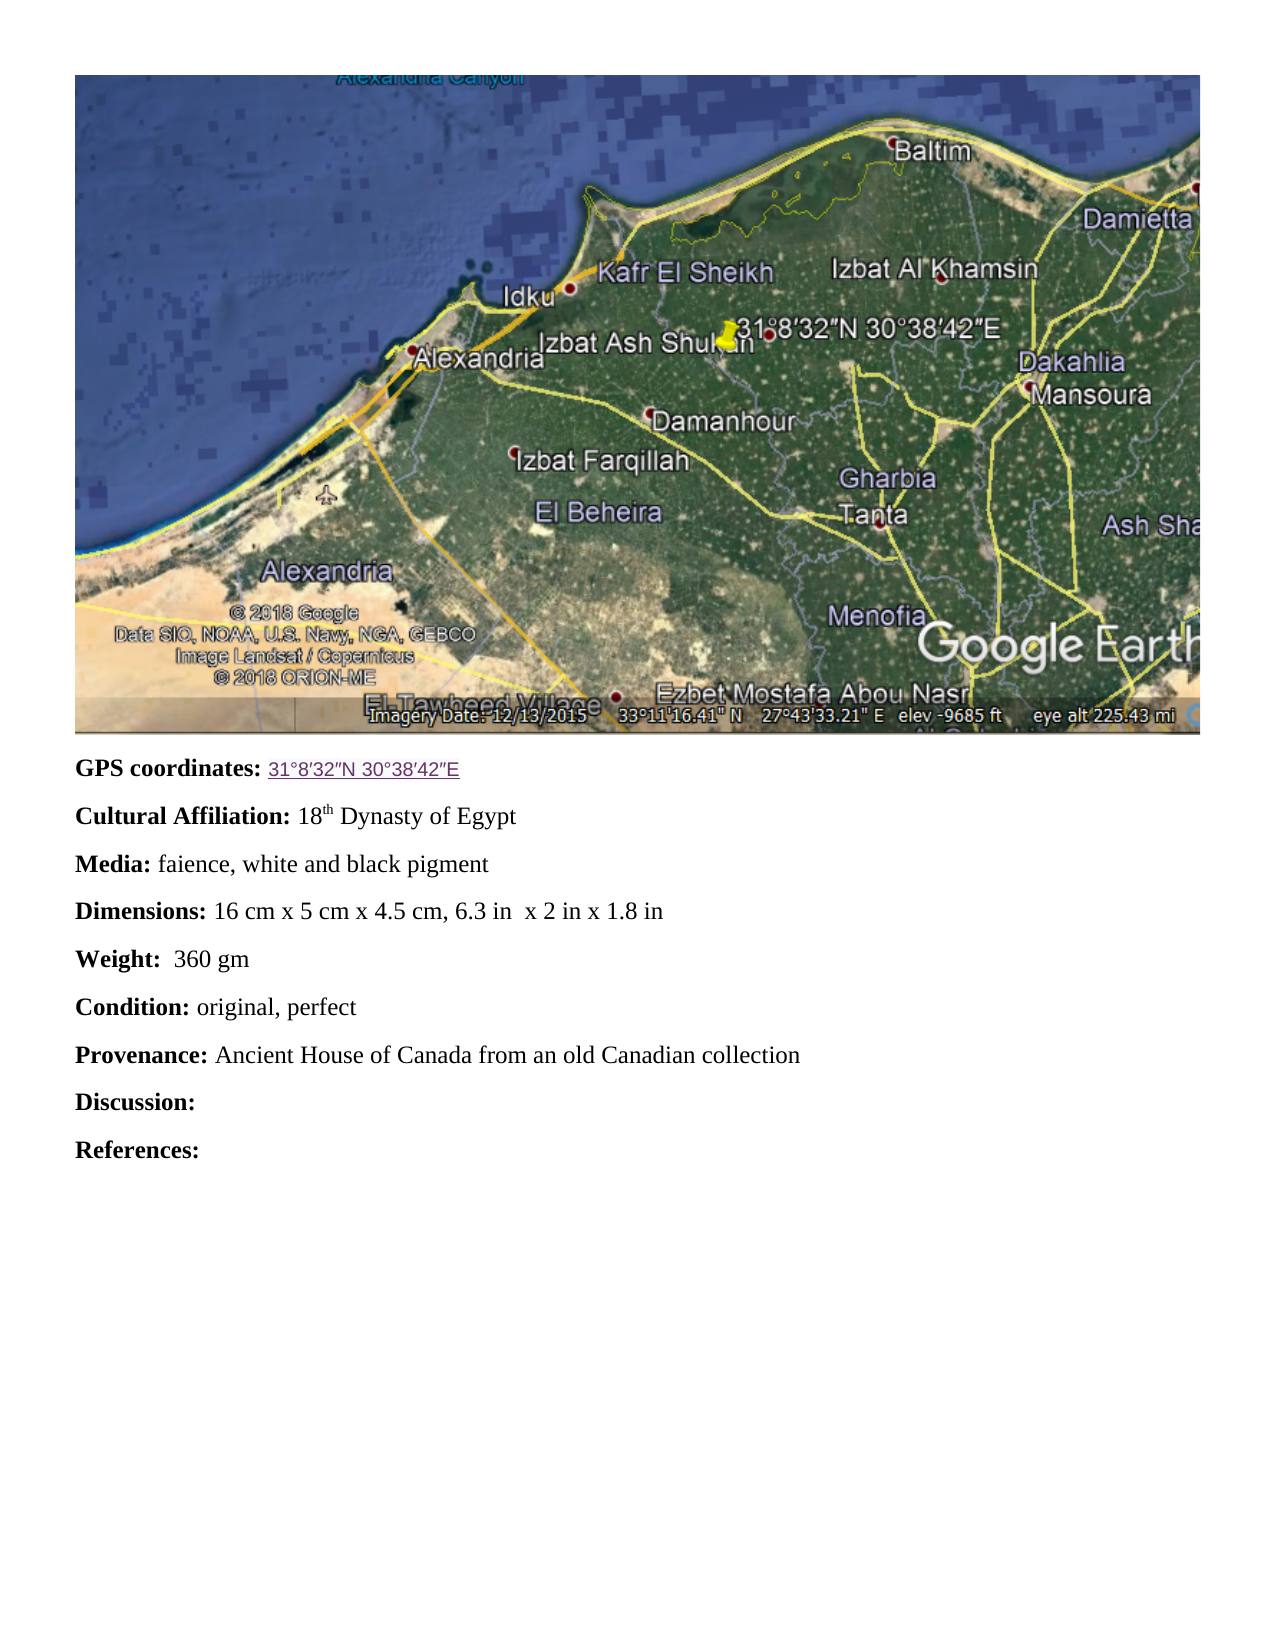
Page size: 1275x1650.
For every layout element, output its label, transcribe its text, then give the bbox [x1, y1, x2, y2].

text Discussion: [75, 1087, 1200, 1116]
text References: [75, 1135, 1200, 1164]
text Dimensions: 16 cm x 5 cm x 4.5 cm, 6.3 in x 2 in x 1.8 in [75, 896, 1200, 925]
text Cultural Affiliation: 18th Dynasty of Egypt [75, 801, 1200, 830]
text Weight: 360 gm [75, 944, 1200, 973]
text GPS coordinates: 31°8′32″N 30°38′42″E [75, 753, 1200, 782]
text Provenance: Ancient House of Canada from an old Canadian collection [75, 1040, 1200, 1068]
text Condition: original, perfect [75, 992, 1200, 1021]
text Media: faience, white and black pigment [75, 849, 1200, 877]
picture [75, 75, 1200, 735]
